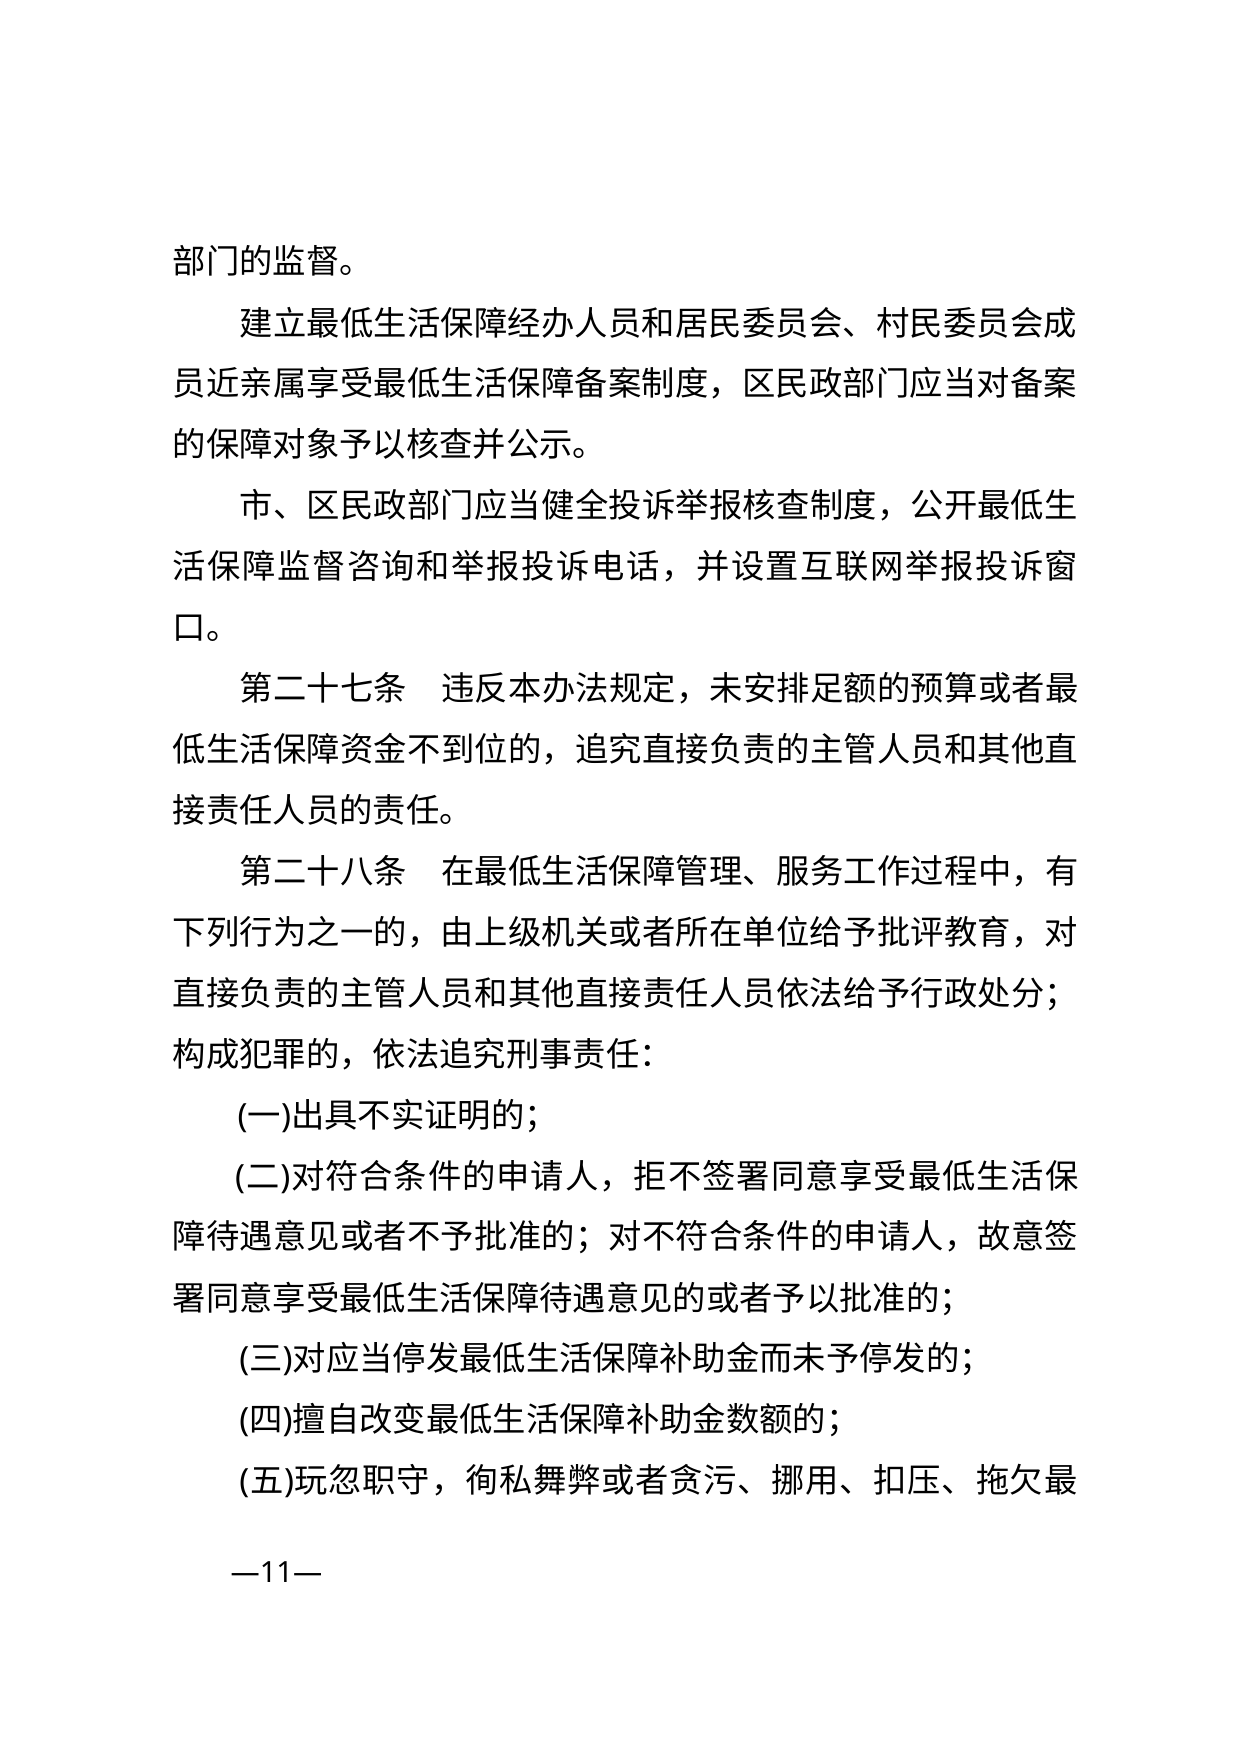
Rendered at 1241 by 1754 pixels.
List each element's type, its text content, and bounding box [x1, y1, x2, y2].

text (四)擅自改变最低生活保障补助金数额的； [172, 1383, 1079, 1444]
text (三)对应当停发最低生活保障补助金而未予停发的； [172, 1322, 1079, 1383]
text 第二十八条 在最低生活保障管理、服务工作过程中，有下列行为之一的，由上级机关或者所在单位给予批评教育，对直接负责的主管人员和其他直接责任人员依法给予行政处分；构成犯罪的，依法追究刑事责任： [172, 834, 1079, 1078]
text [172, 1444, 1079, 1505]
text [172, 225, 1079, 286]
text 第二十七条 违反本办法规定，未安排足额的预算或者最低生活保障资金不到位的，追究直接负责的主管人员和其他直接责任人员的责任。 [172, 652, 1079, 834]
text (一)出具不实证明的； [172, 1078, 1079, 1139]
text (二)对符合条件的申请人，拒不签署同意享受最低生活保障待遇意见或者不予批准的；对不符合条件的申请人，故意签署同意享受最低生活保障待遇意见的或者予以批准的； [172, 1139, 1079, 1322]
text 市、区民政部门应当健全投诉举报核查制度，公开最低生活保障监督咨询和举报投诉电话，并设置互联网举报投诉窗口。 [172, 469, 1079, 652]
text 建立最低生活保障经办人员和居民委员会、村民委员会成员近亲属享受最低生活保障备案制度，区民政部门应当对备案的保障对象予以核查并公示。 [172, 286, 1079, 469]
